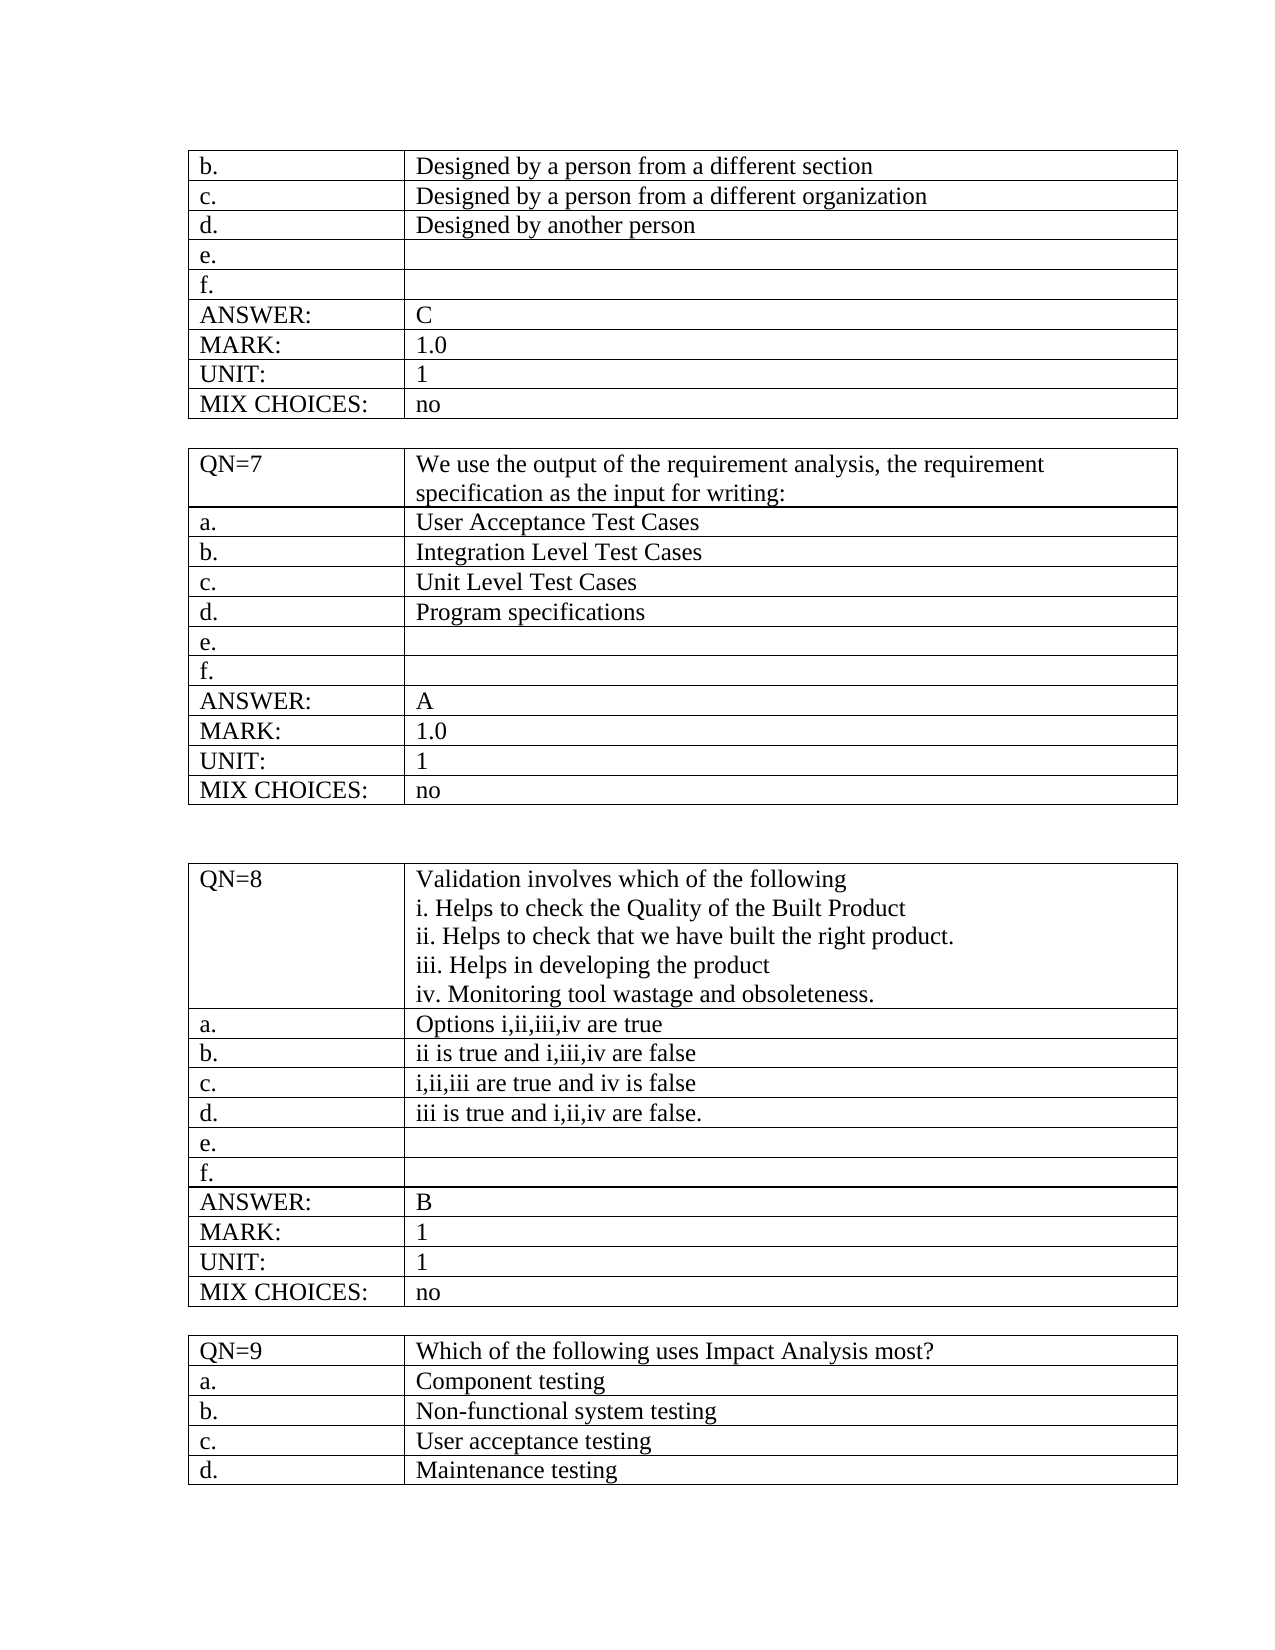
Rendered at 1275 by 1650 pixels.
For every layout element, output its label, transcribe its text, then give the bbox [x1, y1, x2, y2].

table_cell a. [189, 1366, 404, 1395]
table_cell no [405, 776, 1177, 804]
table_cell d. [189, 1456, 404, 1484]
table_header We use the output of the requirement analysis, the requirement specification as the input for writing: [405, 449, 1177, 506]
table_cell MIX CHOICES: [189, 389, 404, 418]
table_cell ii is true and i,iii,iv are false [405, 1039, 1177, 1067]
table_cell b. [189, 537, 404, 566]
table_cell MARK: [189, 330, 404, 358]
table_cell ANSWER: [189, 686, 404, 715]
table_cell MARK: [189, 1217, 404, 1246]
table_cell UNIT: [189, 1247, 404, 1276]
table_cell no [405, 1277, 1177, 1306]
table_cell MARK: [189, 716, 404, 745]
table_cell Integration Level Test Cases [405, 537, 1177, 566]
table_header Validation involves which of the following i. Helps to check the Quality of the Built Product ii. Helps to check that we have built the right product. iii. Helps in developing the product iv. Monitoring tool wastage and obsoleteness. [405, 864, 1177, 1008]
table_cell User acceptance testing [405, 1426, 1177, 1454]
table_cell d. [189, 211, 404, 239]
table_header Which of the following uses Impact Analysis most? [405, 1336, 1177, 1365]
table_cell Designed by a person from a different section [405, 151, 1177, 180]
table_cell f. [189, 270, 404, 299]
table_cell 1 [405, 746, 1177, 774]
table_cell b. [189, 1396, 404, 1425]
table_cell MIX CHOICES: [189, 776, 404, 804]
table_header QN=8 [189, 864, 404, 1008]
table_cell no [405, 389, 1177, 418]
table_cell iii is true and i,ii,iv are false. [405, 1098, 1177, 1127]
table_cell b. [189, 151, 404, 180]
table_cell MIX CHOICES: [189, 1277, 404, 1306]
table_cell 1 [405, 1247, 1177, 1276]
table_cell Designed by another person [405, 211, 1177, 239]
table_cell User Acceptance Test Cases [405, 508, 1177, 536]
table_cell c. [189, 567, 404, 596]
table_cell Options i,ii,iii,iv are true [405, 1009, 1177, 1037]
table_cell e. [189, 627, 404, 655]
table_cell [405, 1158, 1177, 1186]
table_cell [405, 627, 1177, 655]
table_cell b. [189, 1039, 404, 1067]
table_cell UNIT: [189, 360, 404, 388]
table_header QN=7 [189, 449, 404, 506]
table_cell i,ii,iii are true and iv is false [405, 1068, 1177, 1097]
table_cell Designed by a person from a different organization [405, 181, 1177, 209]
table_cell c. [189, 181, 404, 209]
table_cell a. [189, 1009, 404, 1037]
table_cell f. [189, 1158, 404, 1186]
table_cell ANSWER: [189, 300, 404, 329]
table_cell 1 [405, 1217, 1177, 1246]
table_cell [405, 656, 1177, 685]
table_cell e. [189, 240, 404, 269]
table_cell [405, 270, 1177, 299]
table_cell ANSWER: [189, 1188, 404, 1216]
table_cell B [405, 1188, 1177, 1216]
table_cell e. [189, 1128, 404, 1157]
table_cell Component testing [405, 1366, 1177, 1395]
table_cell Unit Level Test Cases [405, 567, 1177, 596]
table_cell c. [189, 1426, 404, 1454]
table_cell [405, 240, 1177, 269]
table_cell [405, 1128, 1177, 1157]
table_cell a. [189, 508, 404, 536]
table_cell Program specifications [405, 597, 1177, 626]
table_cell 1 [405, 360, 1177, 388]
table_cell 1.0 [405, 330, 1177, 358]
table_cell UNIT: [189, 746, 404, 774]
table_cell C [405, 300, 1177, 329]
table_cell c. [189, 1068, 404, 1097]
table_header QN=9 [189, 1336, 404, 1365]
table_cell f. [189, 656, 404, 685]
table_cell A [405, 686, 1177, 715]
table_cell d. [189, 1098, 404, 1127]
table_cell d. [189, 597, 404, 626]
table_cell Maintenance testing [405, 1456, 1177, 1484]
table_cell Non-functional system testing [405, 1396, 1177, 1425]
table_cell 1.0 [405, 716, 1177, 745]
